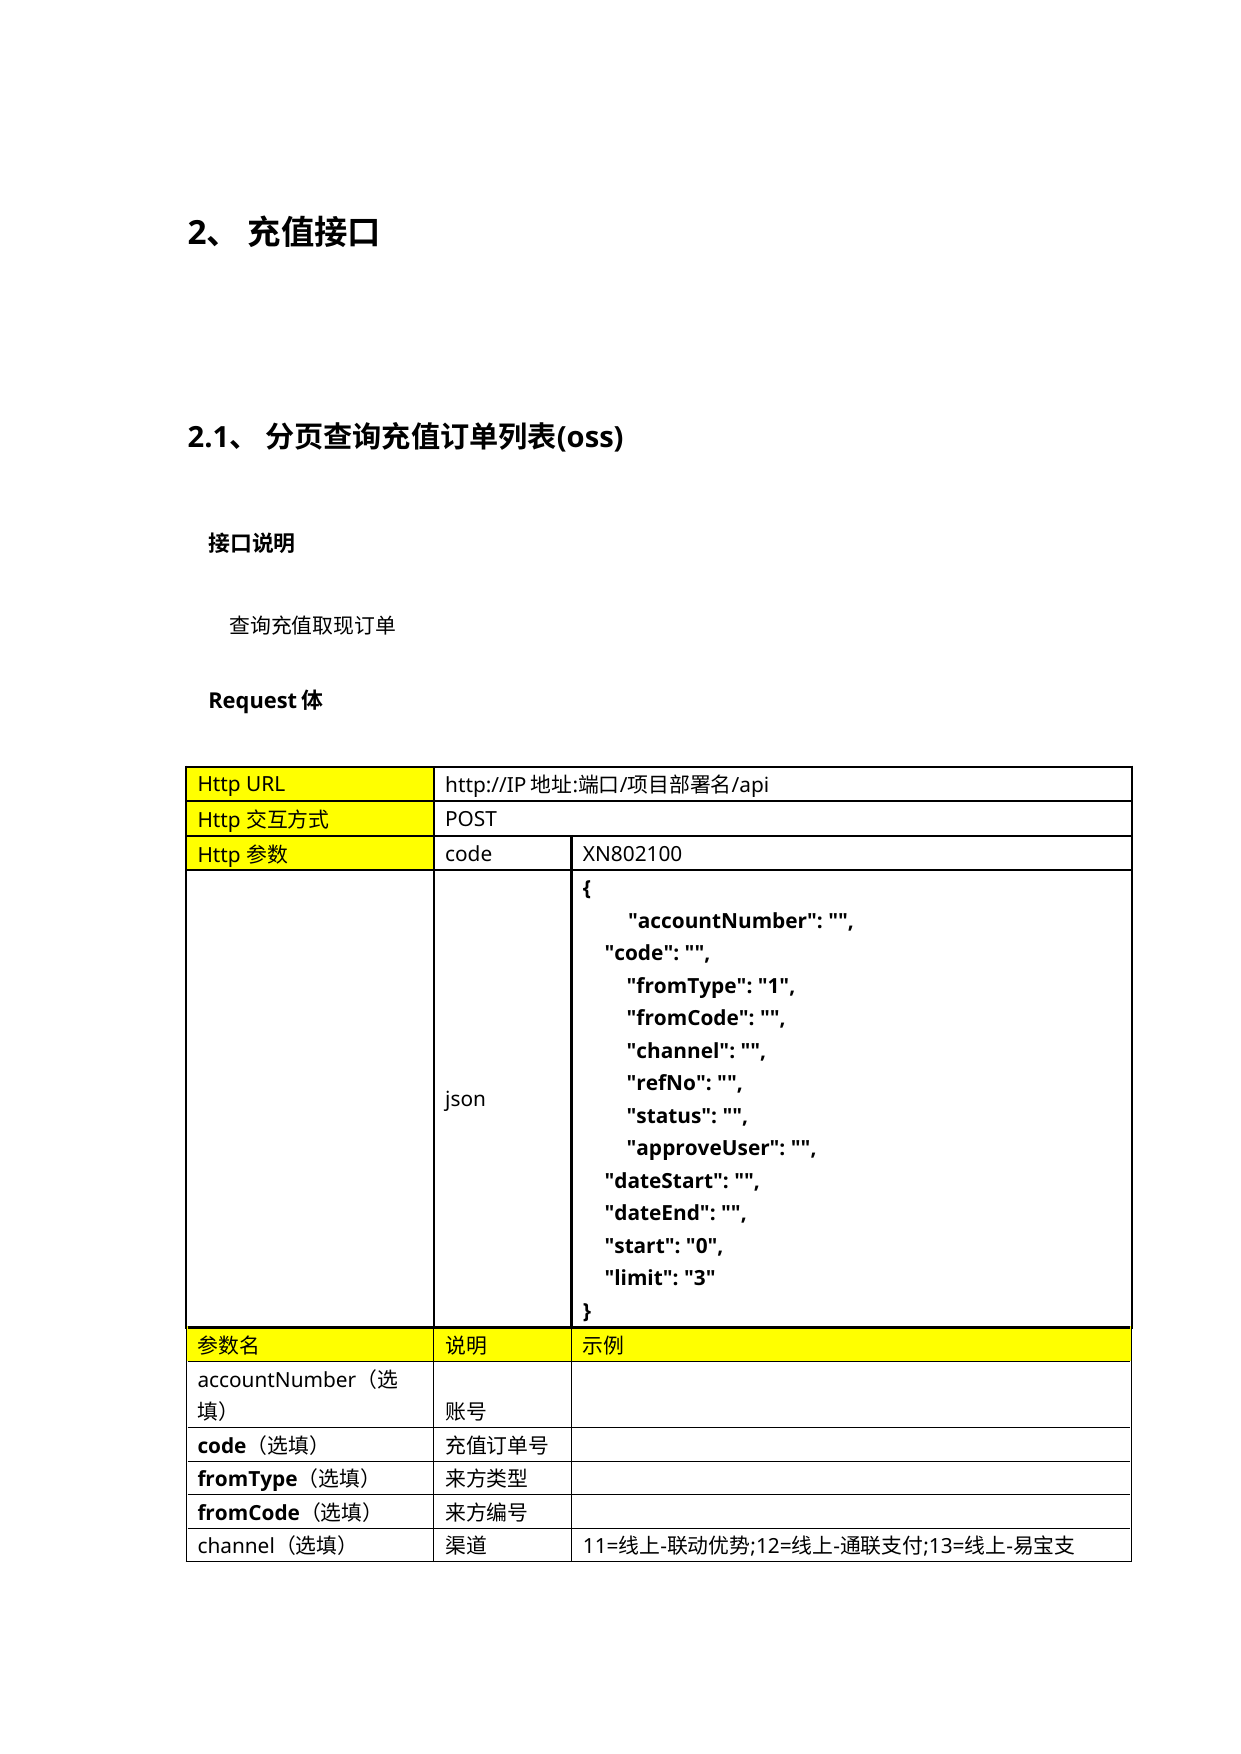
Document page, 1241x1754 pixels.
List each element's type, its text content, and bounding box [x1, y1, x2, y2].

subtitle 分页查询充值订单列表(oss) [187, 402, 1053, 467]
subtitle 接口说明 [202, 525, 1053, 558]
table_cell channel（选填） [187, 1529, 433, 1561]
table_cell 说明 [434, 1329, 571, 1361]
table_cell 示例 [572, 1326, 1131, 1361]
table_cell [572, 1528, 1131, 1561]
table_cell 来方类型 [434, 1462, 571, 1494]
table_header Http URL [187, 768, 433, 800]
table_cell fromType（选填） [187, 1462, 433, 1494]
table_cell [572, 1494, 1131, 1528]
table_cell Http 参数 [187, 837, 433, 869]
table_cell { "accountNumber": "", "code": "", "fromType": "1", "fromCode": "", "channel": "", "refNo": "", "status": "", "approveUser": "", "dateStart": "", "dateEnd": "", "start": "0", "limit": "3" } [573, 871, 1131, 1326]
table_cell 充值订单号 [434, 1428, 571, 1461]
table_cell Http 交互方式 [187, 802, 433, 835]
table_cell json [435, 871, 570, 1326]
table_cell code（选填） [187, 1428, 433, 1461]
table_cell 参数名 [187, 1327, 433, 1361]
table_cell [572, 1461, 1131, 1494]
table_cell 账号 [434, 1362, 571, 1427]
table_cell 渠道 [434, 1529, 571, 1561]
text 查询充值取现订单 [187, 608, 1053, 641]
table_cell 来方编号 [434, 1495, 571, 1528]
subtitle 充值接口 [187, 197, 1053, 262]
table_cell code [435, 837, 570, 869]
table_cell accountNumber（选填） [187, 1362, 433, 1427]
table_cell XN802100 [573, 837, 1131, 869]
subtitle Request体 [202, 683, 1053, 715]
table_cell fromCode（选填） [187, 1495, 433, 1528]
table_header http://IP地址:端口/项目部署名/api [435, 768, 1131, 800]
table_cell [572, 1361, 1131, 1427]
table_cell [572, 1427, 1131, 1461]
table_cell [187, 871, 433, 1326]
table_cell POST [435, 802, 1131, 835]
